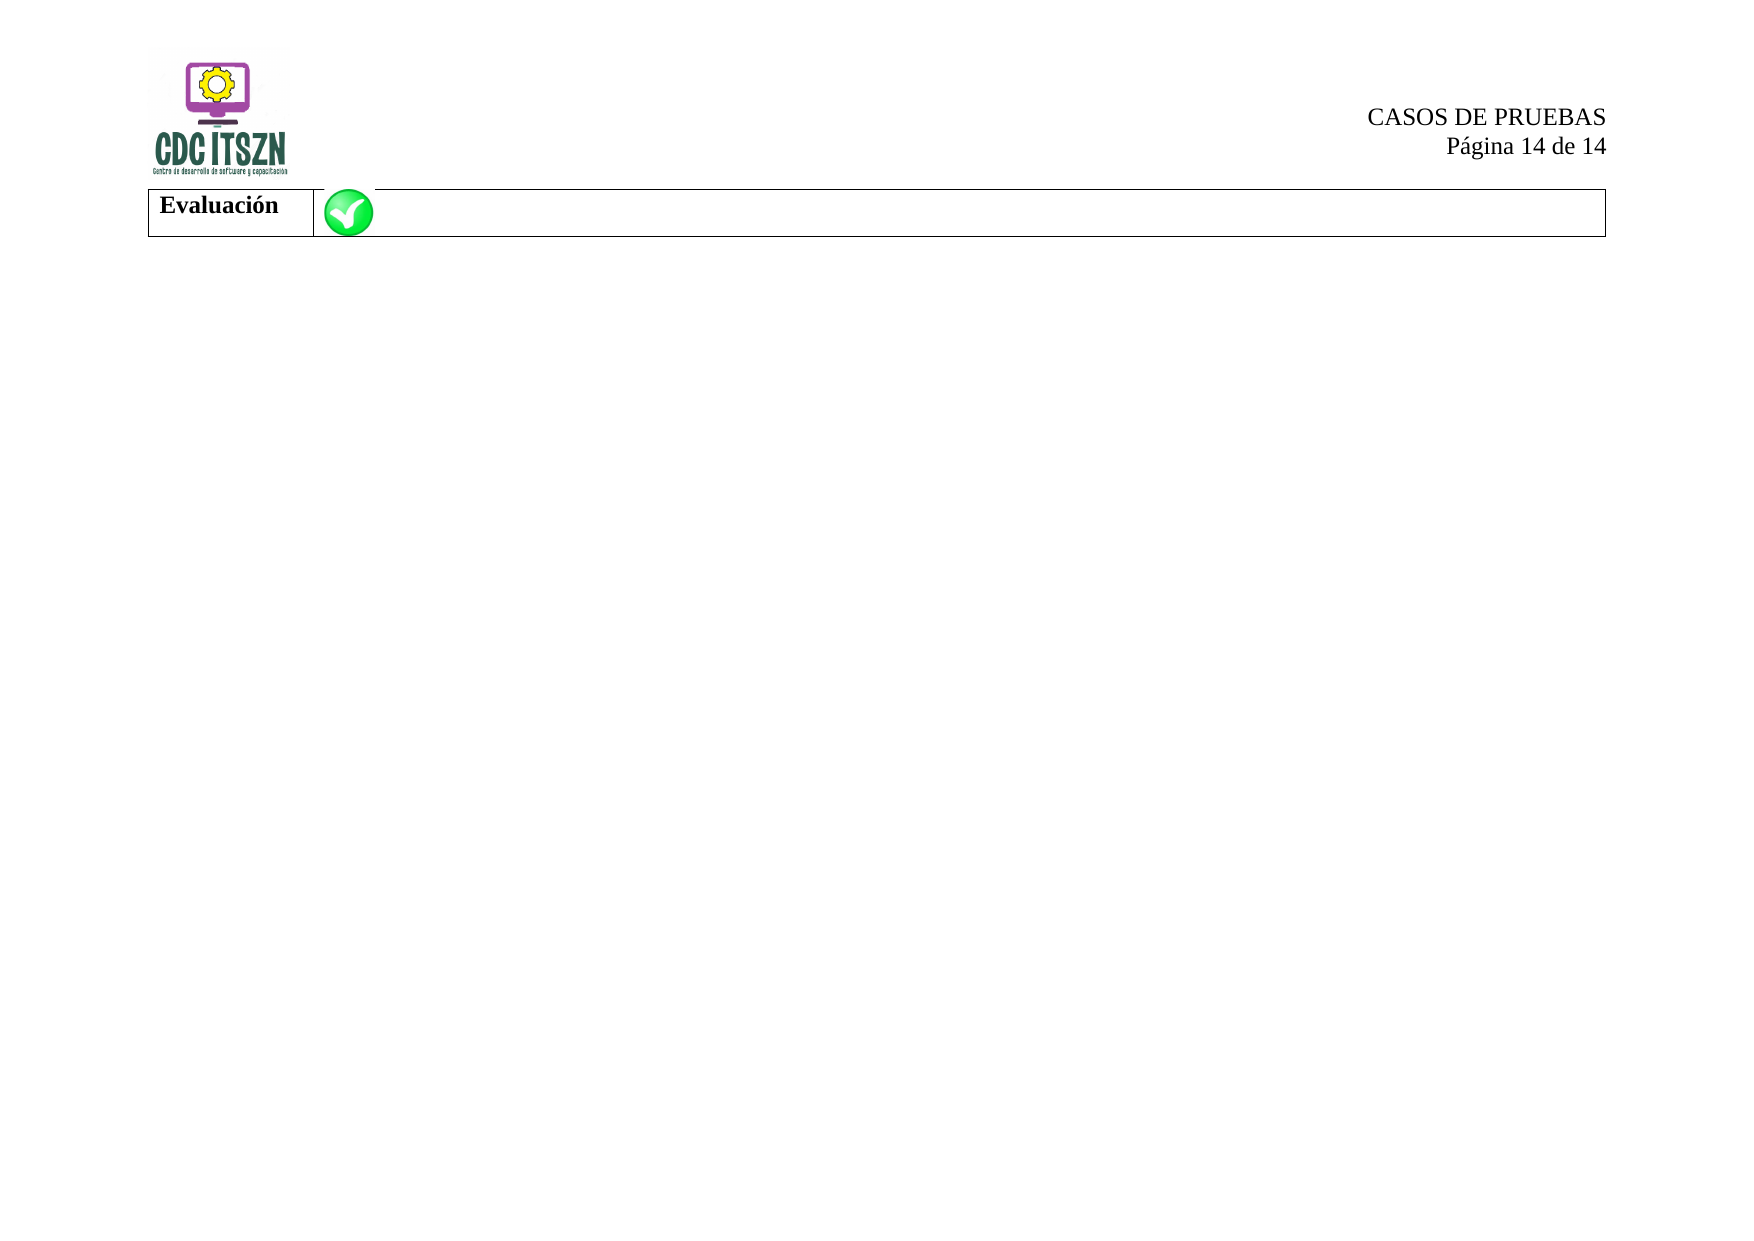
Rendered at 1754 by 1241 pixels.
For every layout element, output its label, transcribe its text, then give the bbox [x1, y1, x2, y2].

picture [324, 189, 375, 236]
picture [147, 47, 290, 180]
table_cell [375, 190, 1605, 236]
table_cell [314, 190, 324, 236]
table_cell Evaluación [149, 190, 313, 236]
